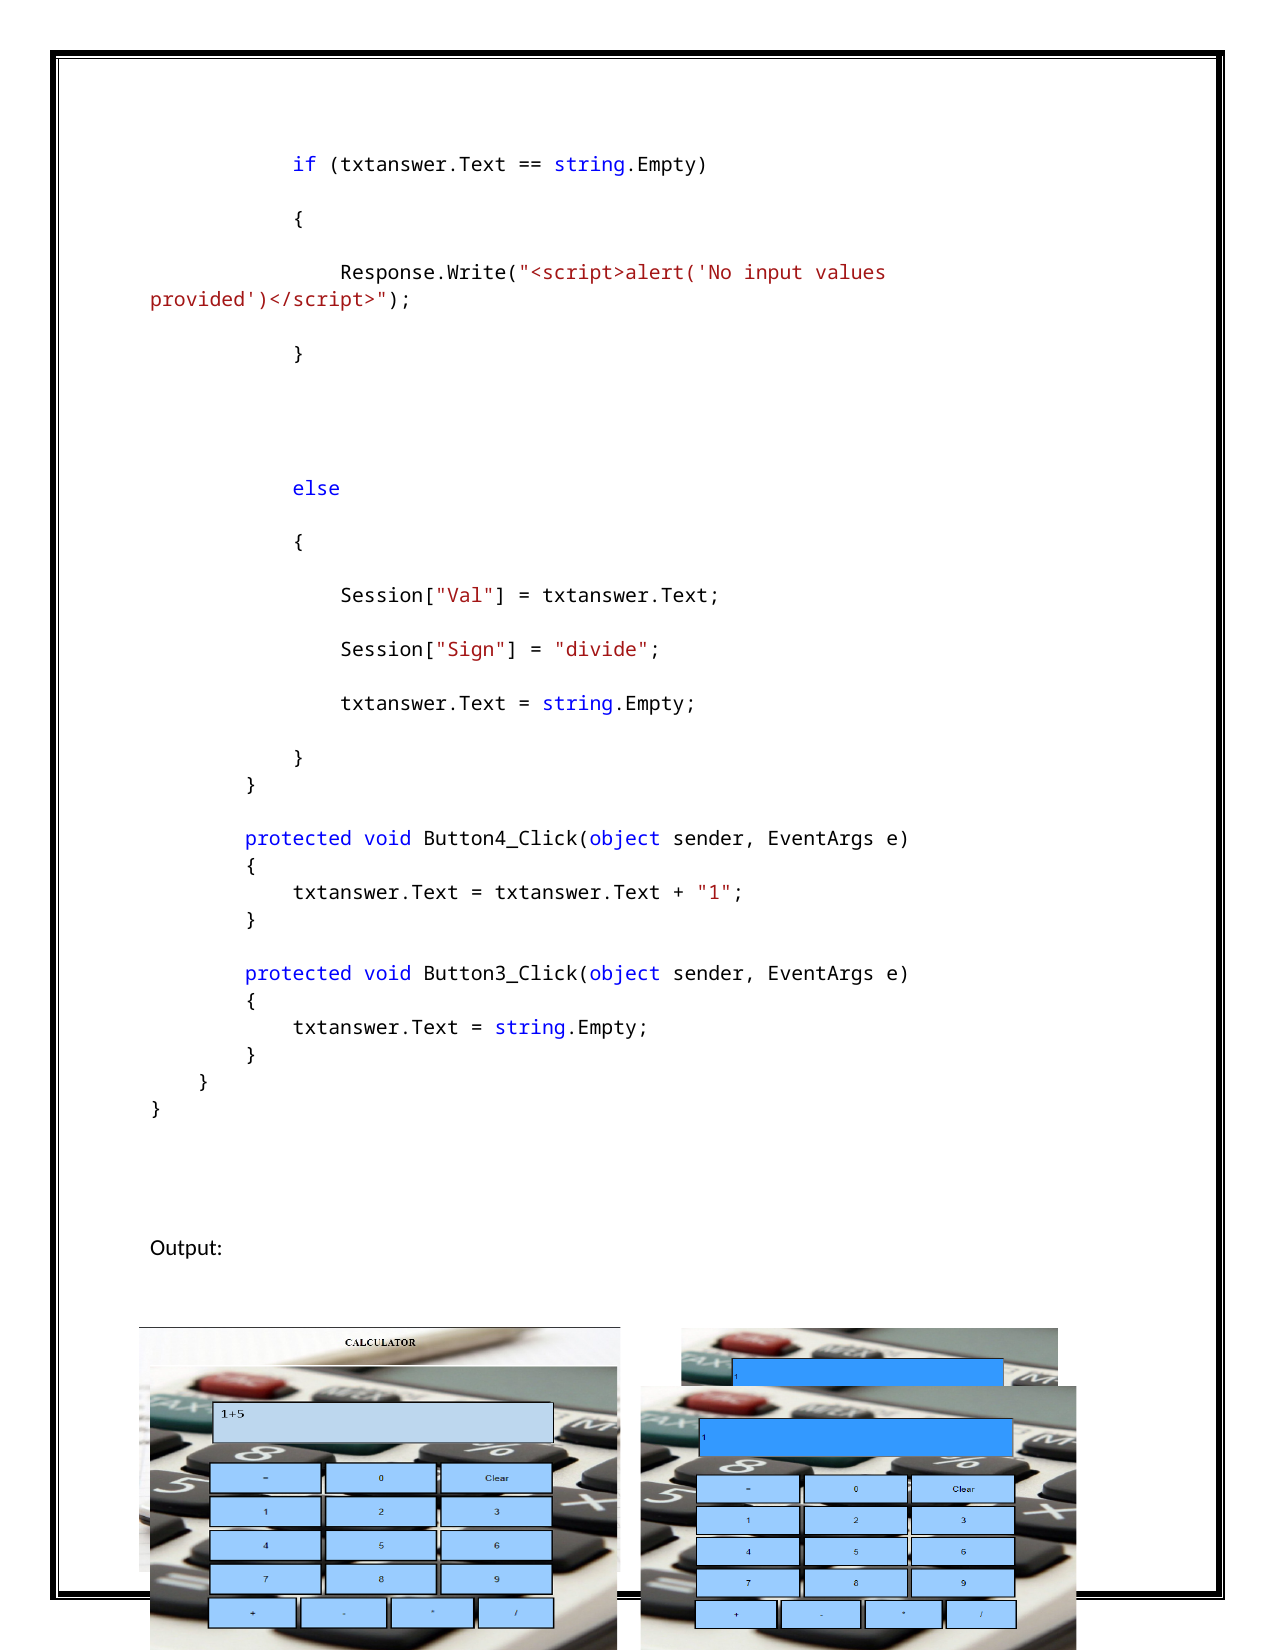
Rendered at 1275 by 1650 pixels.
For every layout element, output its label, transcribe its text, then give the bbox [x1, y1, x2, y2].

text { [150, 851, 1125, 878]
picture [640, 1328, 1077, 1650]
text txtanswer.Text = txtanswer.Text + "1"; [150, 878, 1125, 905]
text Session["Sign"] = "divide"; [150, 636, 1125, 663]
text { [150, 986, 1125, 1013]
text Response.Write("<script>alert('No input values provided')</script>"); [150, 258, 1125, 312]
text { [150, 204, 1125, 231]
text } [150, 339, 1125, 366]
text Output: [150, 1233, 1125, 1261]
text txtanswer.Text = string.Empty; [150, 1013, 1125, 1040]
text if (txtanswer.Text == string.Empty) [150, 150, 1125, 177]
text } [150, 1040, 1125, 1067]
text } [150, 743, 1125, 771]
text else [150, 474, 1125, 501]
text protected void Button4_Click(object sender, EventArgs e) [150, 824, 1125, 851]
picture [139, 1327, 621, 1650]
text { [150, 528, 1125, 555]
text Session["Val"] = txtanswer.Text; [150, 582, 1125, 609]
text txtanswer.Text = string.Empty; [150, 689, 1125, 717]
text } [150, 905, 1125, 932]
text protected void Button3_Click(object sender, EventArgs e) [150, 959, 1125, 986]
text } [150, 771, 1125, 797]
text } [150, 1094, 1125, 1121]
text } [150, 1067, 1125, 1094]
